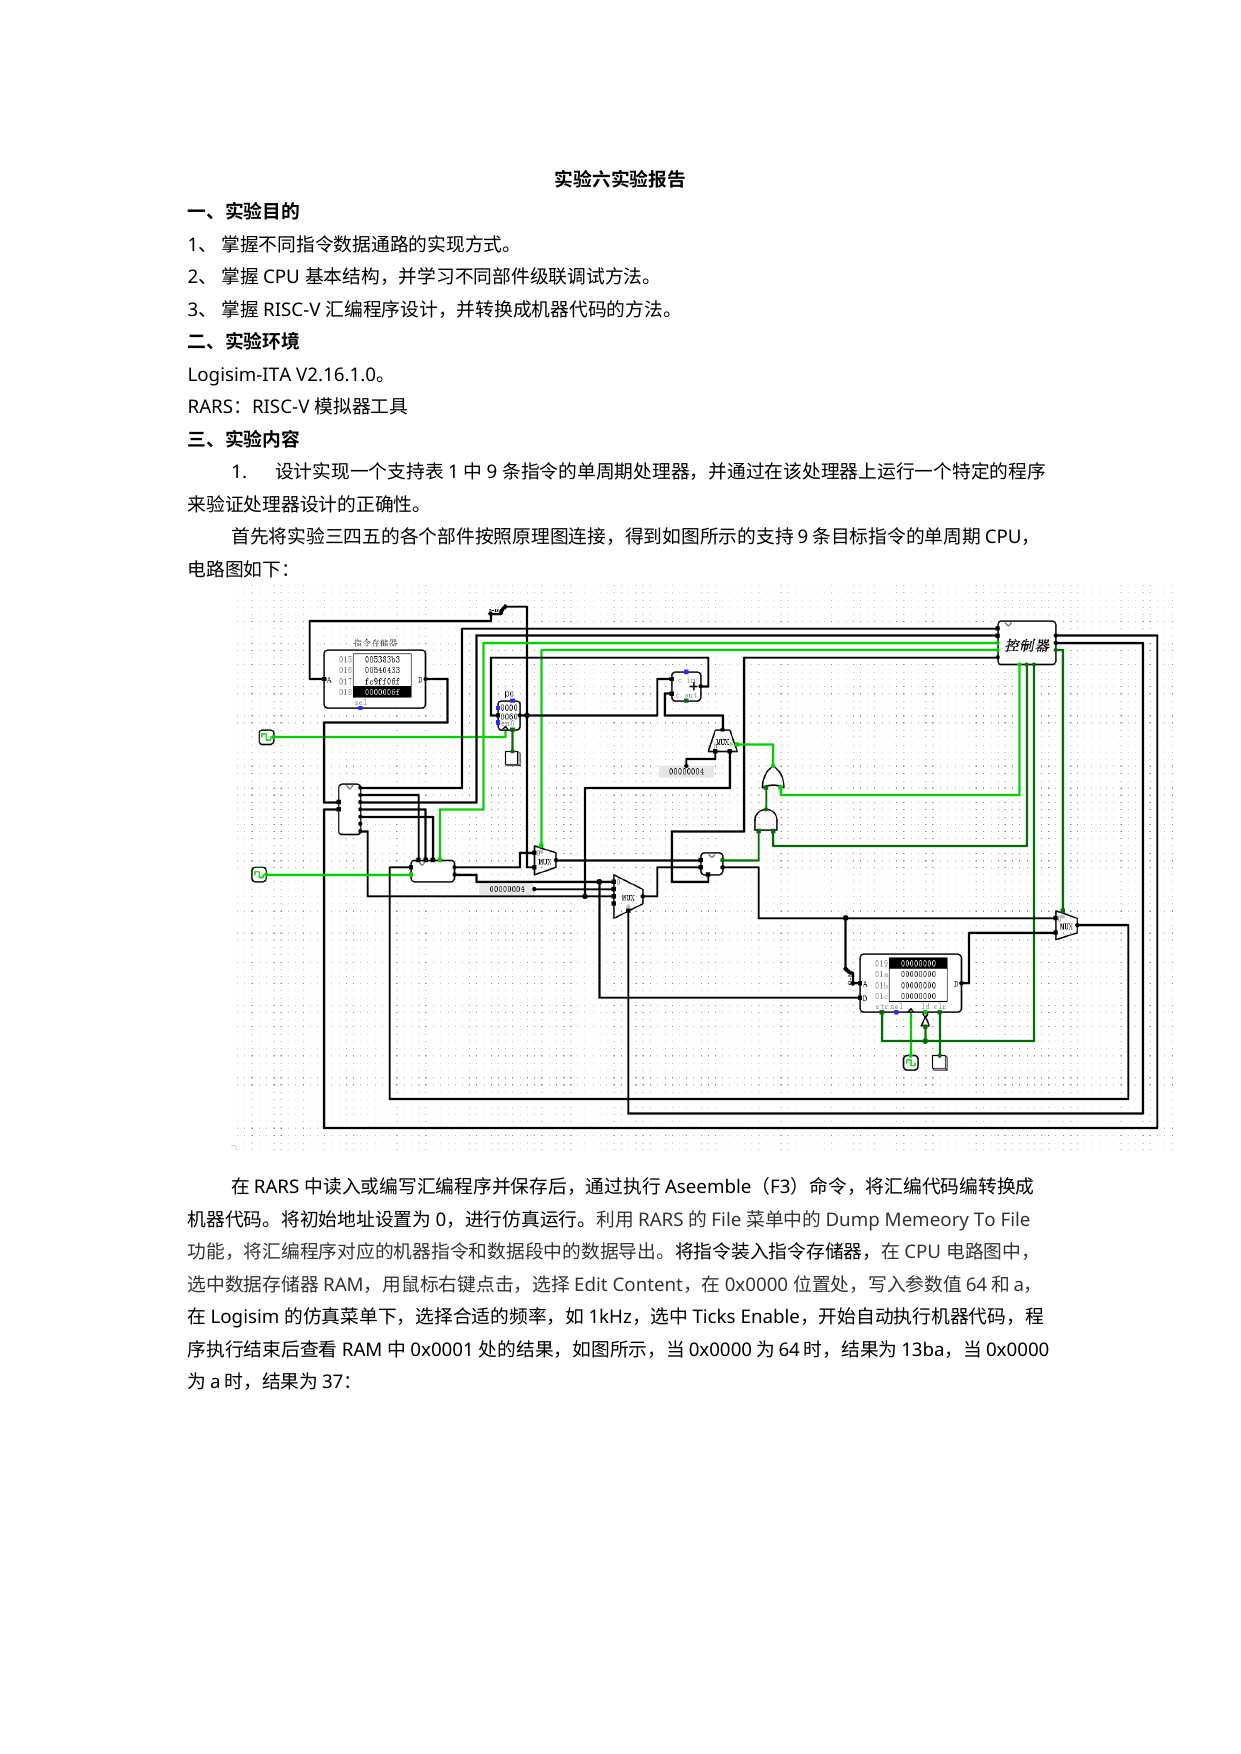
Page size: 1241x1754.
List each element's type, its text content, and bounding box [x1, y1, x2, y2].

text Logisim-ITA V2.16.1.0。 [187, 357, 1053, 389]
text RARS：RISC-V 模拟器工具 [187, 389, 1053, 422]
text 2、 掌握 CPU 基本结构，并学习不同部件级联调试方法。 [187, 259, 1053, 292]
text 一、实验目的 [187, 194, 1053, 227]
text 实验六实验报告 [187, 162, 1053, 194]
text 二、实验环境 [187, 324, 1053, 357]
list 实验内容 [187, 422, 1053, 454]
text 1、 掌握不同指令数据通路的实现方式。 [187, 227, 1053, 259]
picture [231, 584, 1180, 1150]
list 设计实现一个支持表 1 中 9 条指令的单周期处理器，并通过在该处理器上运行一个特定的程序来验证处理器设计的正确性。 [187, 454, 1053, 519]
list 首先将实验三四五的各个部件按照原理图连接，得到如图所示的支持9条目标指令的单周期CPU，电路图如下： [187, 519, 1053, 584]
text 3、 掌握 RISC-V 汇编程序设计，并转换成机器代码的方法。 [187, 292, 1053, 324]
text 在RARS 中读入或编写汇编程序并保存后，通过执行 Aseemble（F3）命令，将汇编代码编转换成机器代码。将初始地址设置为 0，进行仿真运行。利用 RARS 的 File 菜单中的 Dump Memeory To File功能，将汇编程序对应的机器指令和数据段中的数据导出。将指令装入指令存储器，在 CPU 电路图中，选中数据存储器 RAM，用鼠标右键点击，选择 Edit Content，在 0x0000 位置处，写入参数值64和a，在 Logisim 的仿真菜单下，选择合适的频率，如 1kHz，选中 Ticks Enable，开始自动执行机器代码，程序执行结束后查看 RAM 中 0x0001 处的结果，如图所示，当0x0000为64时，结果为13ba，当0x0000为a时，结果为37： [187, 1169, 1053, 1397]
